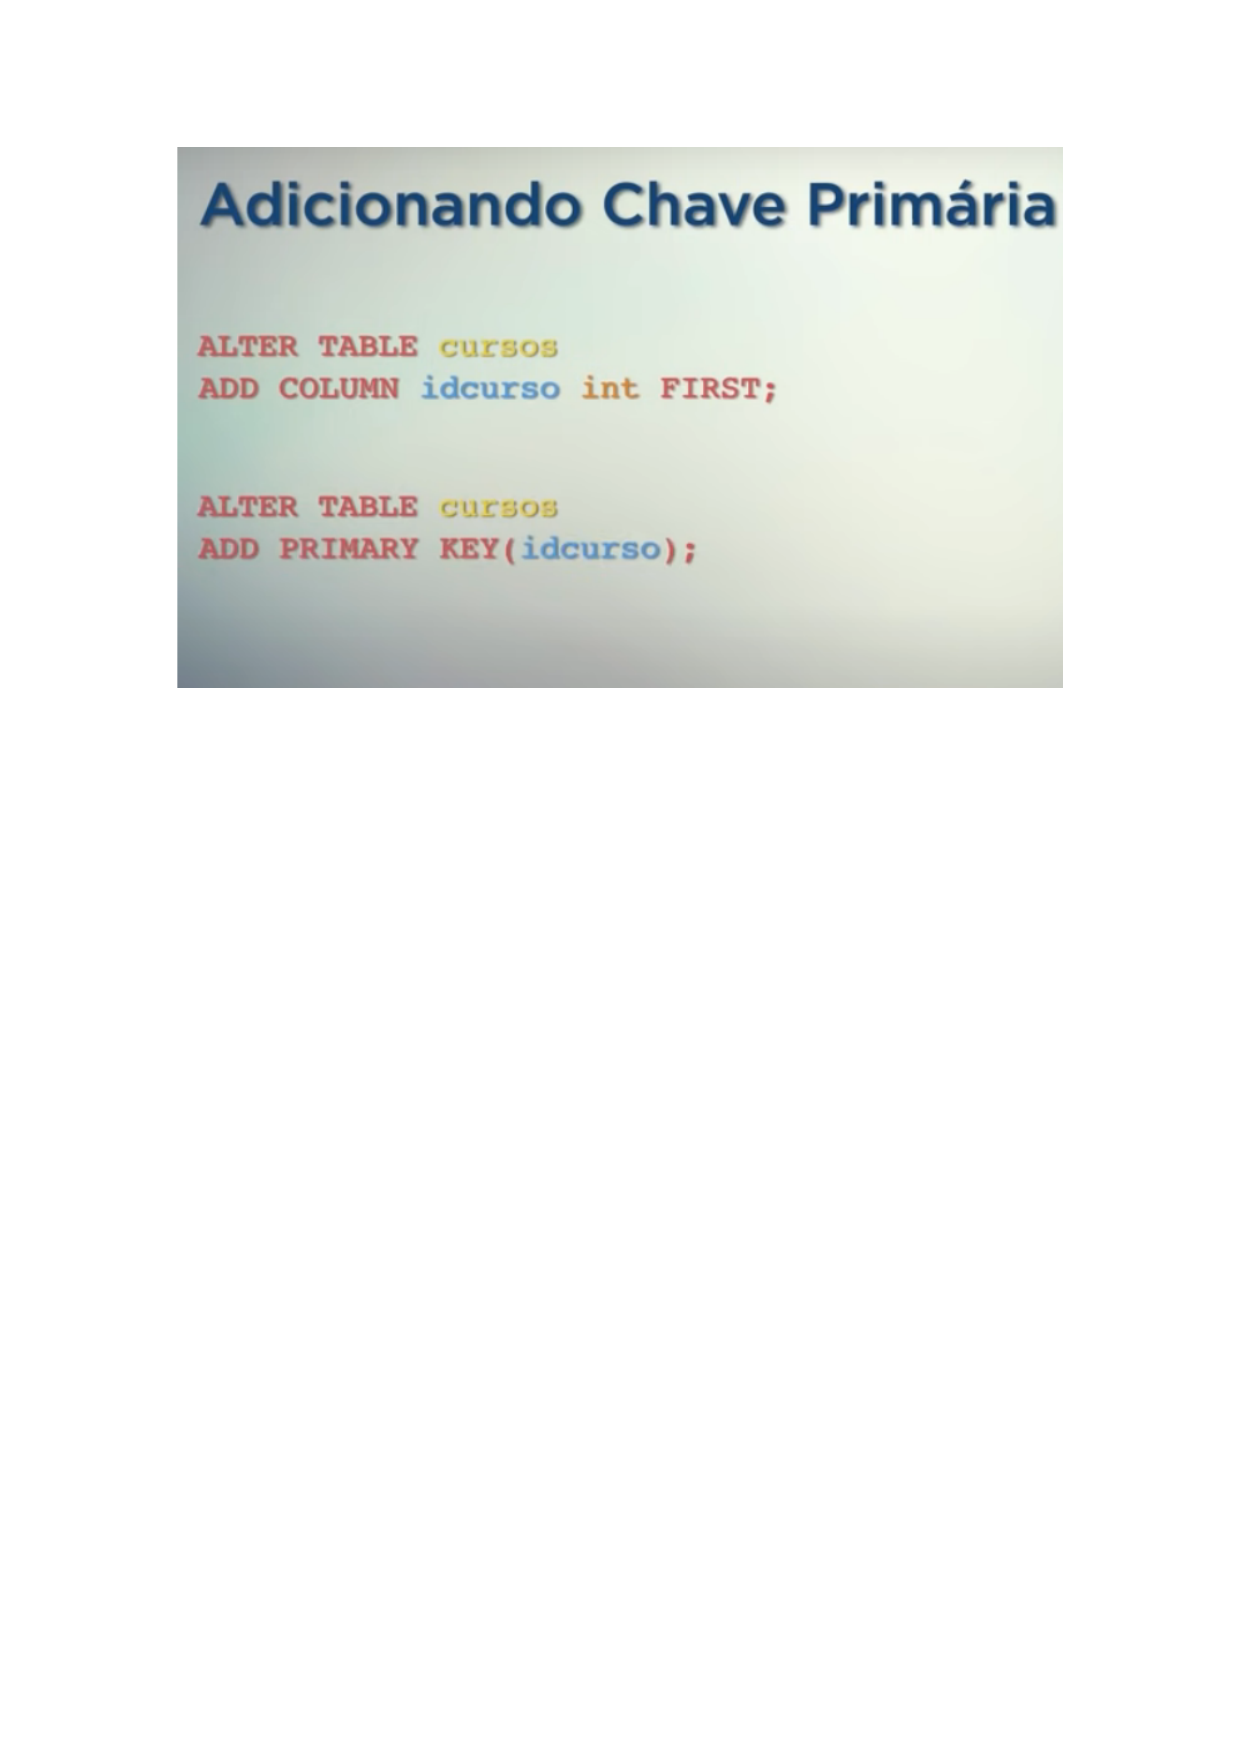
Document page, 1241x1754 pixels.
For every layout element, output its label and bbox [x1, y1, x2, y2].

picture [177, 147, 1063, 688]
